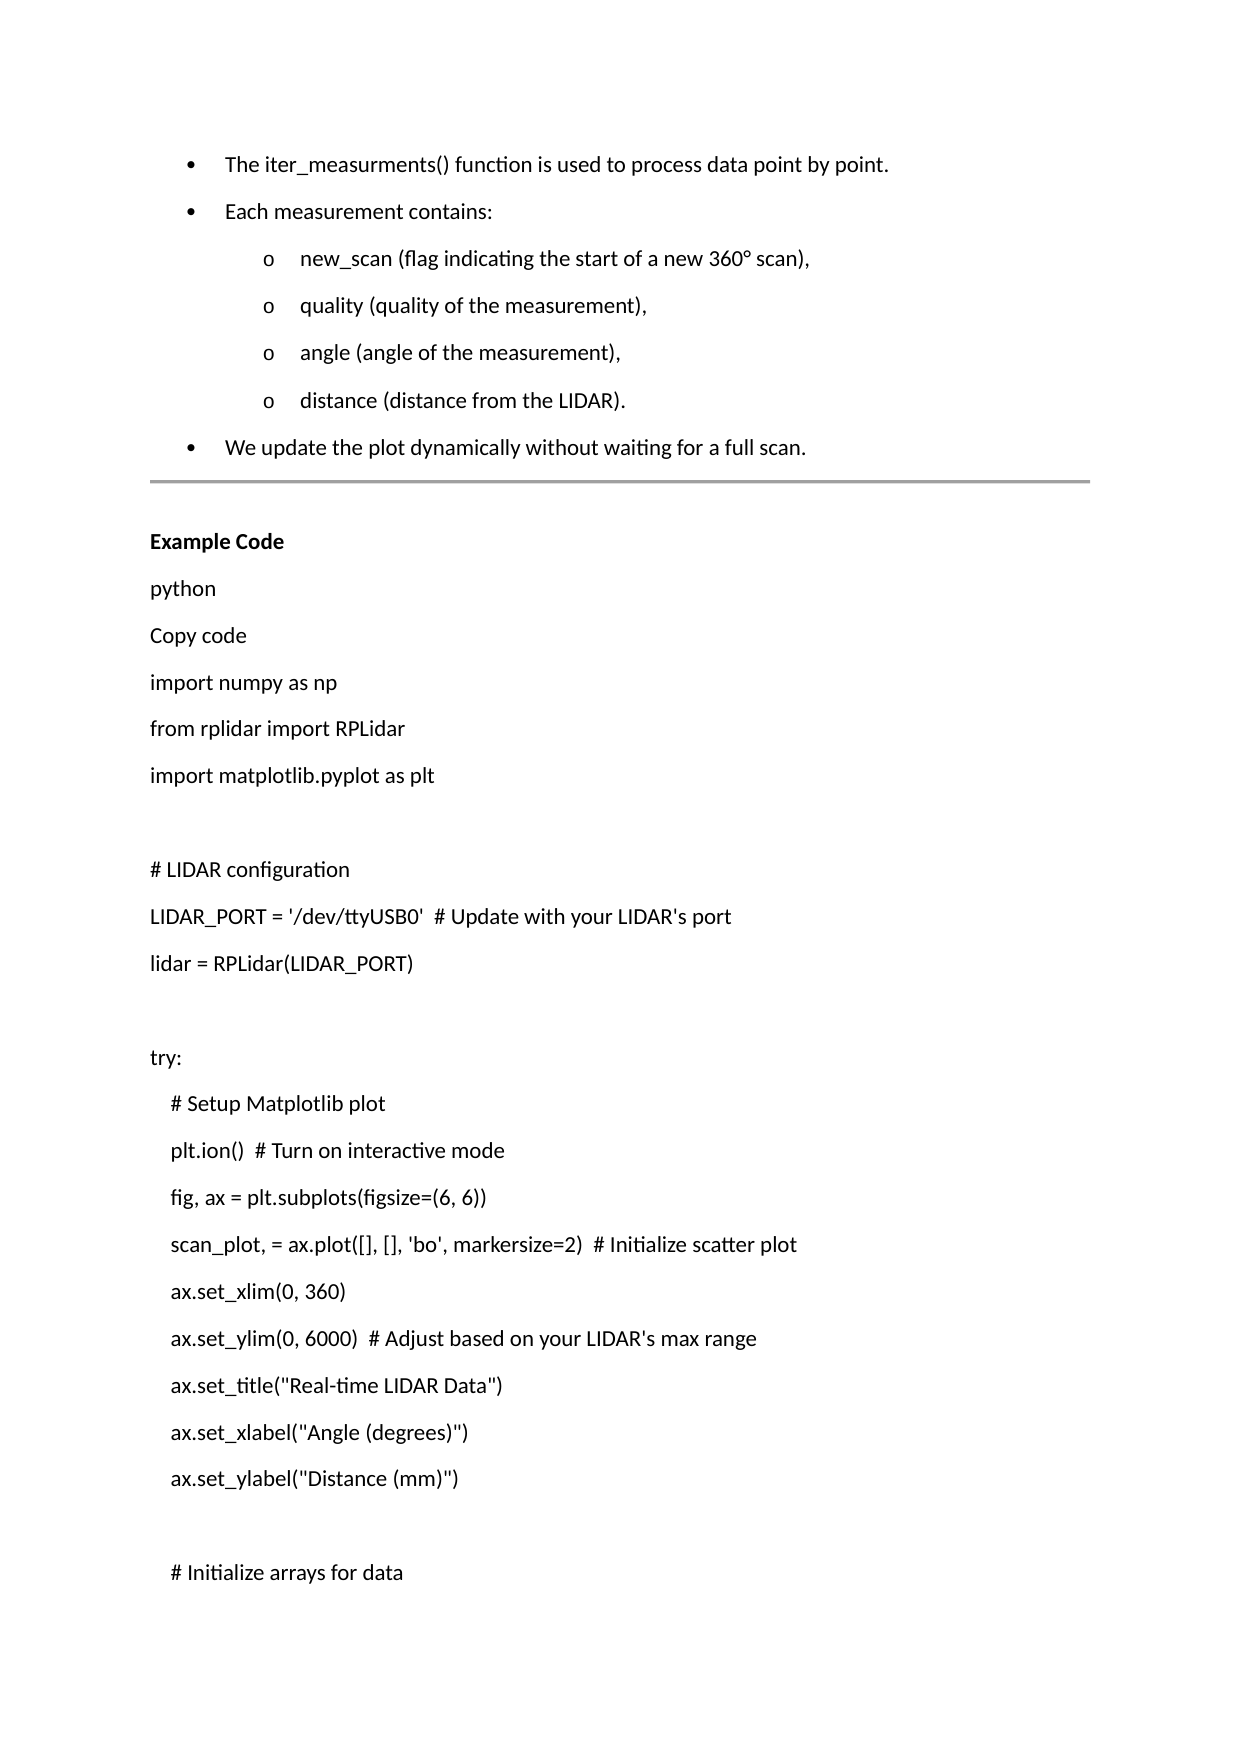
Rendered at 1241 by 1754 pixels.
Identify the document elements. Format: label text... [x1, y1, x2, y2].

list angle (angle of the measurement), [262, 338, 1090, 367]
text Copy code [150, 621, 1090, 649]
text ax.set_ylabel("Distance (mm)") [150, 1464, 1090, 1493]
text ax.set_xlim(0, 360) [150, 1277, 1090, 1305]
list distance (distance from the LIDAR). [262, 386, 1090, 414]
text import numpy as np [150, 668, 1090, 696]
text import matplotlib.pyplot as plt [150, 761, 1090, 789]
text fig, ax = plt.subplots(figsize=(6, 6)) [150, 1183, 1090, 1211]
text ax.set_ylim(0, 6000) # Adjust based on your LIDAR's max range [150, 1324, 1090, 1352]
text ax.set_xlabel("Angle (degrees)") [150, 1418, 1090, 1446]
text try: [150, 1043, 1090, 1071]
text scan_plot, = ax.plot([], [], 'bo', markersize=2) # Initialize scatter plot [150, 1230, 1090, 1258]
text LIDAR_PORT = '/dev/ttyUSB0' # Update with your LIDAR's port [150, 902, 1090, 930]
list The iter_measurments() function is used to process data point by point. [187, 150, 1090, 178]
text lidar = RPLidar(LIDAR_PORT) [150, 949, 1090, 977]
text python [150, 574, 1090, 602]
list new_scan (flag indicating the start of a new 360° scan), [262, 244, 1090, 272]
text ax.set_title("Real-time LIDAR Data") [150, 1371, 1090, 1399]
list We update the plot dynamically without waiting for a full scan. [187, 433, 1090, 461]
list Each measurement contains: [187, 197, 1090, 225]
text plt.ion() # Turn on interactive mode [150, 1136, 1090, 1164]
text Example Code [150, 527, 1090, 555]
list quality (quality of the measurement), [262, 291, 1090, 320]
text # Setup Matplotlib plot [150, 1089, 1090, 1118]
text # LIDAR configuration [150, 855, 1090, 883]
text from rplidar import RPLidar [150, 714, 1090, 743]
text # Initialize arrays for data [150, 1558, 1090, 1586]
